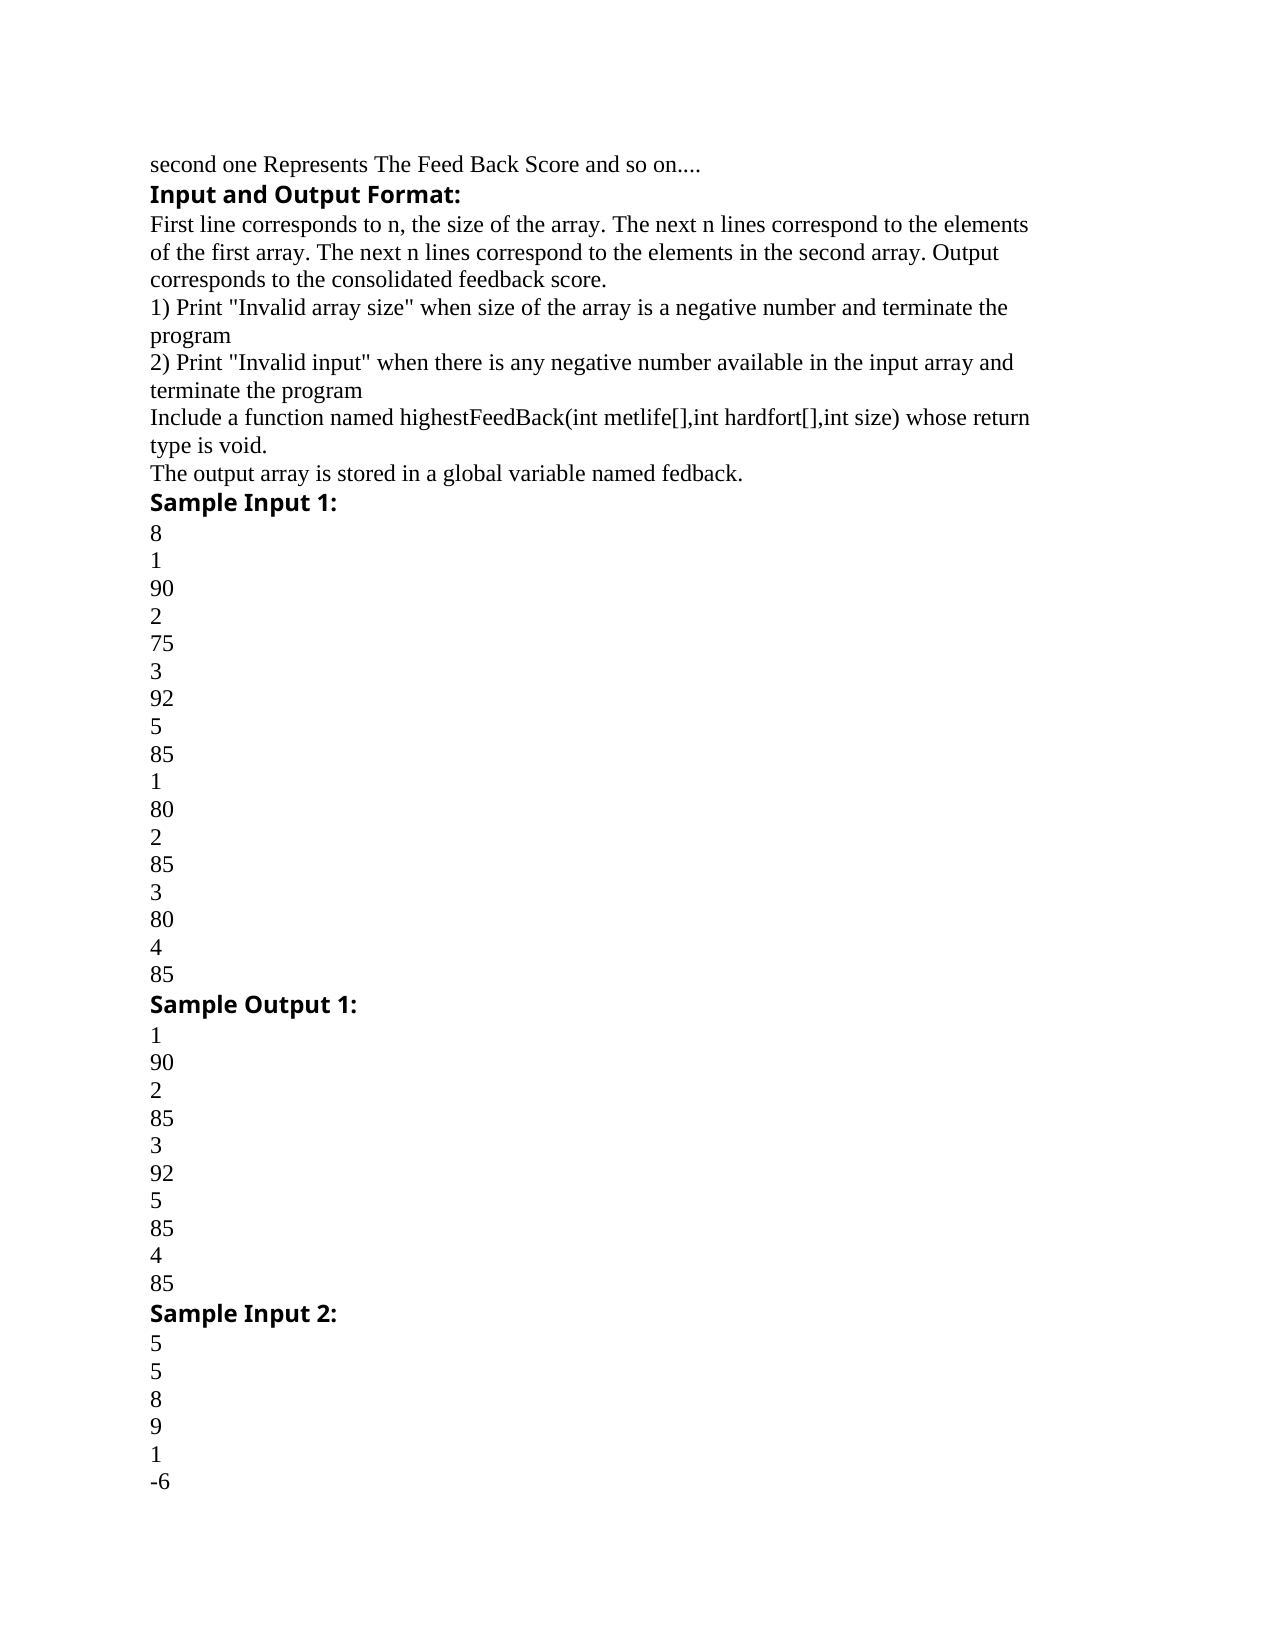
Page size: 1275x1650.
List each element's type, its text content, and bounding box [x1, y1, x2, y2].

text 90 [150, 574, 1125, 602]
text 1 [150, 1021, 1125, 1048]
text program [150, 321, 1125, 348]
text 5 [150, 712, 1125, 740]
text The output array is stored in a global variable named fedback. [150, 459, 1125, 486]
text 4 [150, 1242, 1125, 1269]
text -6 [150, 1467, 1125, 1495]
text 85 [150, 961, 1125, 988]
text 5 [150, 1186, 1125, 1214]
text 85 [150, 850, 1125, 878]
text 1 [150, 546, 1125, 574]
text 92 [150, 1159, 1125, 1186]
text Sample Output 1: [150, 988, 1125, 1021]
text 90 [150, 1048, 1125, 1076]
text 2) Print "Invalid input" when there is any negative number available in the input array and [150, 348, 1125, 376]
text 5 [150, 1329, 1125, 1357]
text 2 [150, 822, 1125, 850]
text 8 [150, 519, 1125, 546]
text 2 [150, 602, 1125, 629]
text 80 [150, 905, 1125, 933]
text 2 [150, 1076, 1125, 1103]
text 92 [150, 684, 1125, 712]
text 8 [150, 1384, 1125, 1412]
text Input and Output Format: [150, 178, 1125, 210]
text 9 [150, 1412, 1125, 1440]
text corresponds to the consolidated feedback score. [150, 265, 1125, 293]
text 85 [150, 1269, 1125, 1297]
text type is void. [150, 431, 1125, 459]
text 85 [150, 1214, 1125, 1242]
text Sample Input 2: [150, 1297, 1125, 1329]
text 1 [150, 767, 1125, 795]
text 5 [150, 1357, 1125, 1384]
text 1 [150, 1440, 1125, 1467]
text Sample Input 1: [150, 486, 1125, 519]
text of the first array. The next n lines correspond to the elements in the second array. Output [150, 238, 1125, 265]
text terminate the program [150, 376, 1125, 403]
text 75 [150, 629, 1125, 657]
text Include a function named highestFeedBack(int metlife[],int hardfort[],int size) whose return [150, 403, 1125, 431]
text 85 [150, 1103, 1125, 1131]
text First line corresponds to n, the size of the array. The next n lines correspond to the elements [150, 210, 1125, 238]
text 4 [150, 933, 1125, 961]
text 1) Print "Invalid array size" when size of the array is a negative number and terminate the [150, 293, 1125, 321]
text 3 [150, 657, 1125, 684]
text 85 [150, 740, 1125, 767]
text 3 [150, 878, 1125, 905]
text 3 [150, 1131, 1125, 1159]
text 80 [150, 795, 1125, 822]
text second one Represents The Feed Back Score and so on.... [150, 150, 1125, 178]
